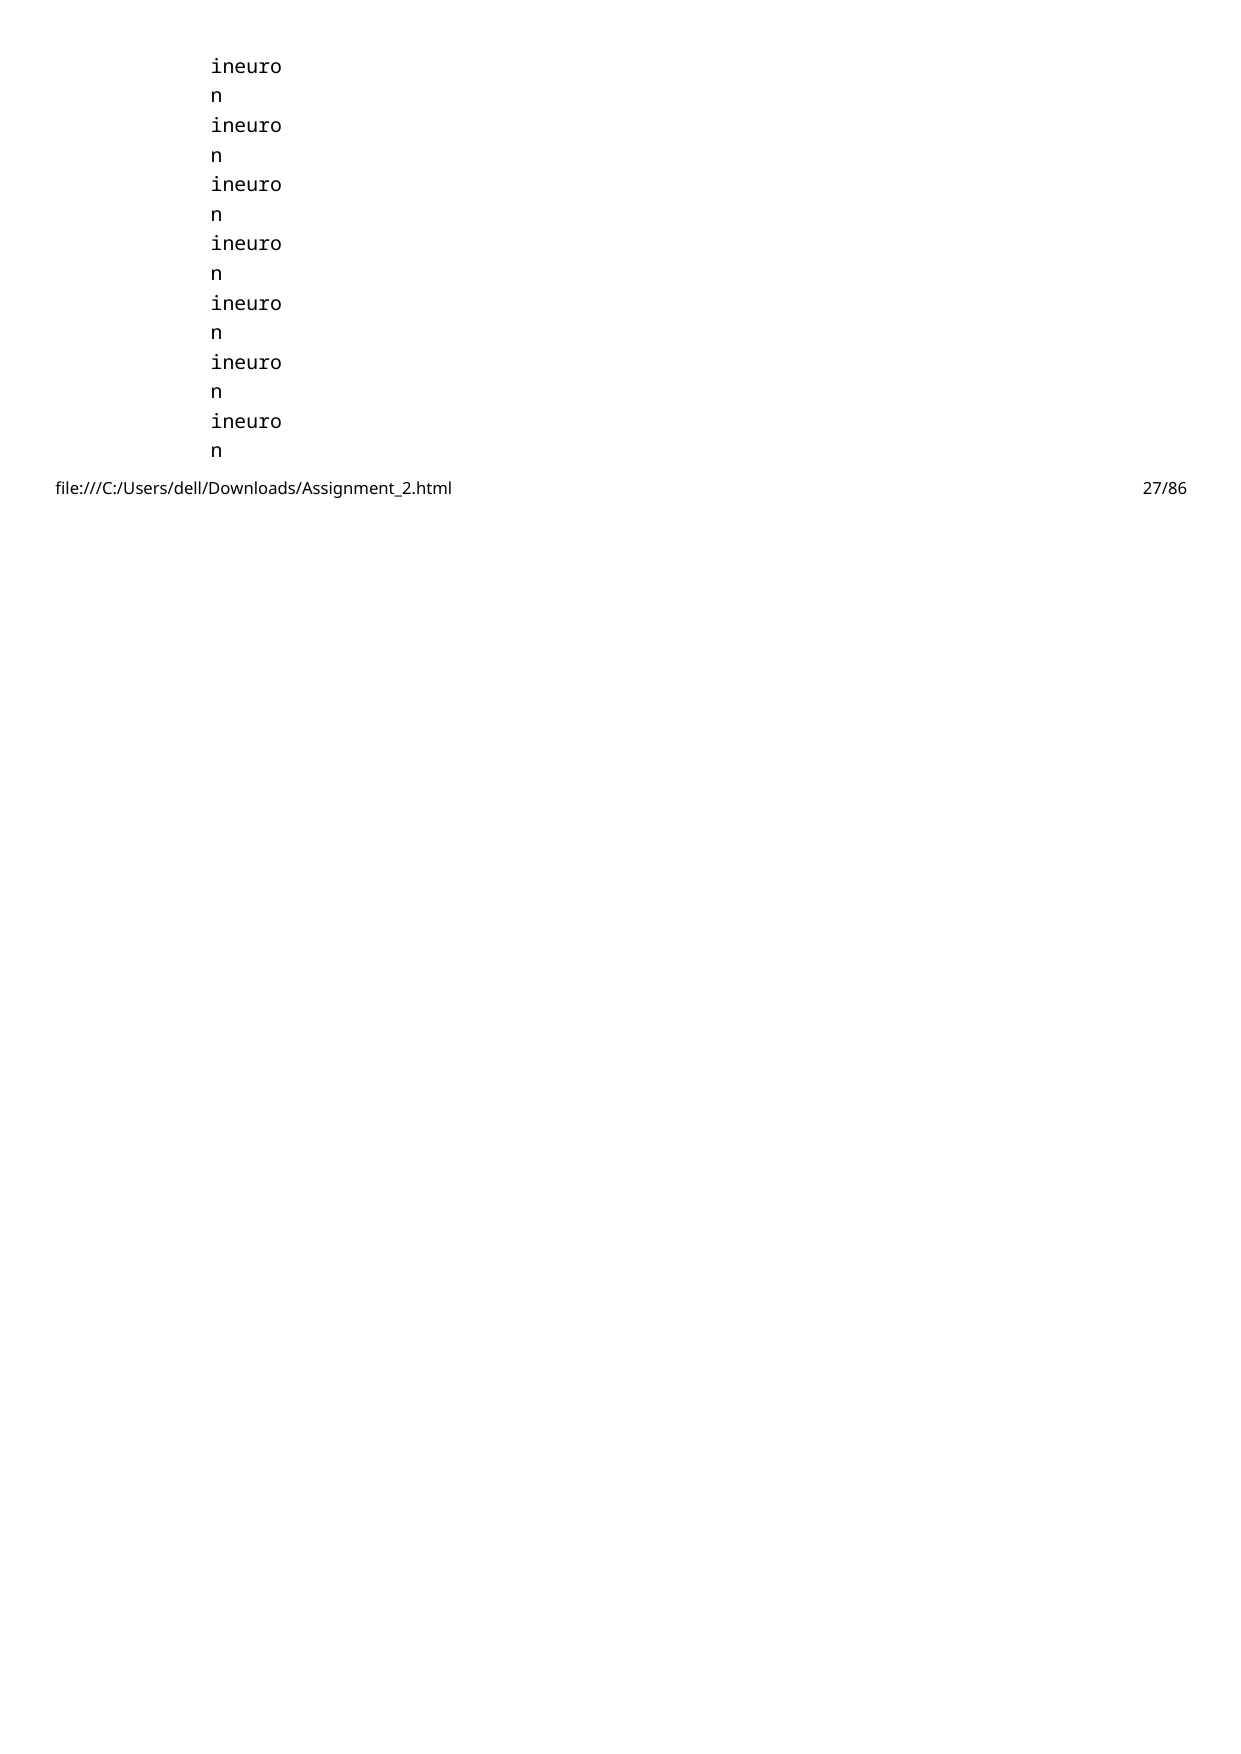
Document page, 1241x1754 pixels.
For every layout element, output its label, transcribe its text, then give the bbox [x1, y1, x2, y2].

text file:///C:/Users/dell/Downloads/Assignment_2.html 27/86 [55, 477, 1196, 499]
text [210, 52, 290, 464]
